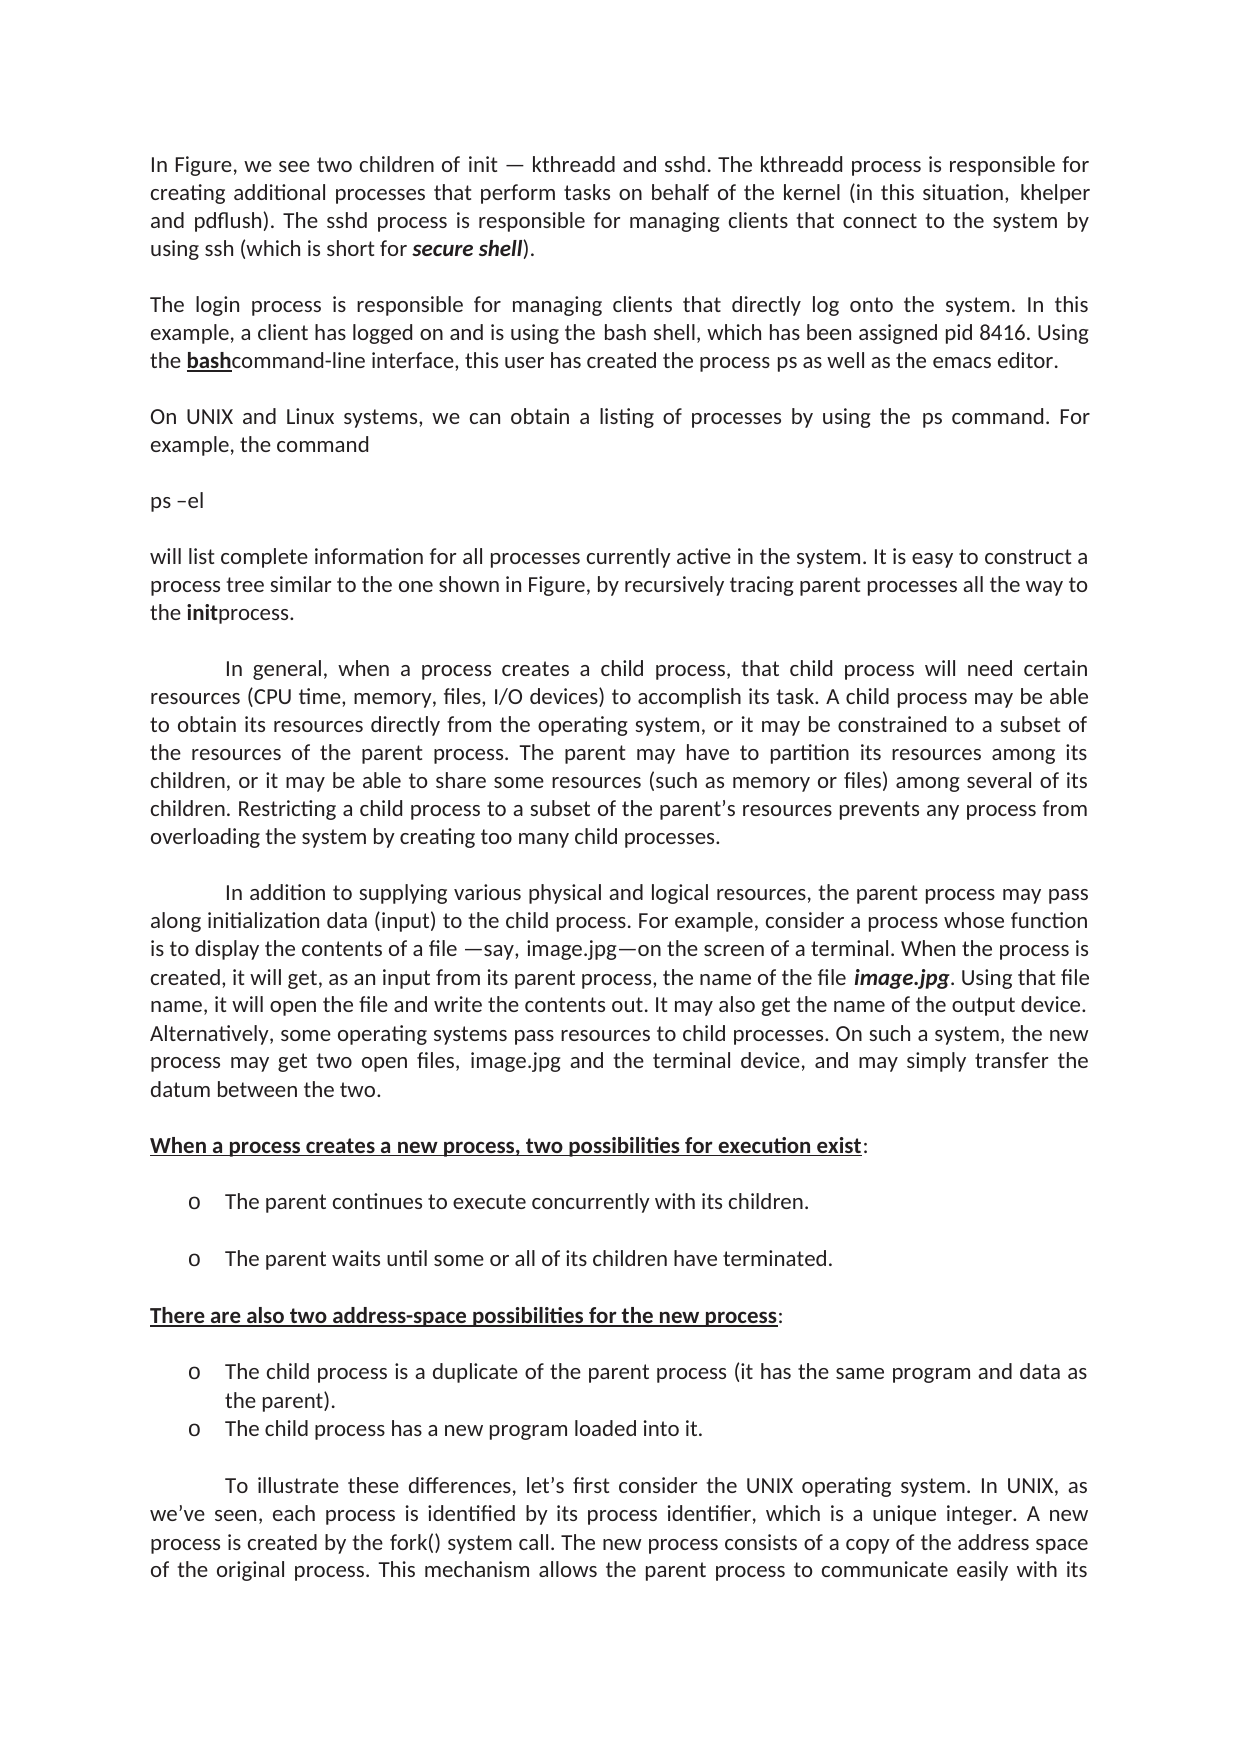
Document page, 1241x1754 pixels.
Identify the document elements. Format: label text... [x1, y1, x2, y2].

text will list complete information for all processes currently active in the system. It is easy to construct a process tree similar to the one shown in Figure, by recursively tracing parent processes all the way to the initprocess. [150, 542, 1090, 626]
list The child process has a new program loaded into it. [187, 1414, 1090, 1443]
list The child process is a duplicate of the parent process (it has the same program and data as the parent). [187, 1357, 1090, 1414]
text In general, when a process creates a child process, that child process will need certain resources (CPU time, memory, files, I/O devices) to accomplish its task. A child process may be able to obtain its resources directly from the operating system, or it may be constrained to a subset of the resources of the parent process. The parent may have to partition its resources among its children, or it may be able to share some resources (such as memory or files) among several of its children. Restricting a child process to a subset of the parent’s resources prevents any process from overloading the system by creating too many child processes. [150, 654, 1090, 851]
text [150, 1472, 1090, 1584]
text On UNIX and Linux systems, we can obtain a listing of processes by using the ps command. For example, the command [150, 402, 1090, 458]
text In addition to supplying various physical and logical resources, the parent process may pass along initialization data (input) to the child process. For example, consider a process whose function is to display the contents of a file —say, image.jpg—on the screen of a terminal. When the process is created, it will get, as an input from its parent process, the name of the file image.jpg. Using that file name, it will open the file and write the contents out. It may also get the name of the output device. Alternatively, some operating systems pass resources to child processes. On such a system, the new process may get two open files, image.jpg and the terminal device, and may simply transfer the datum between the two. [150, 878, 1090, 1103]
list The parent waits until some or all of its children have terminated. [187, 1244, 1090, 1273]
text ps –el [150, 486, 1090, 514]
list The parent continues to execute concurrently with its children. [187, 1187, 1090, 1216]
text There are also two address-space possibilities for the new process: [150, 1301, 1090, 1329]
text When a process creates a new process, two possibilities for execution exist: [150, 1131, 1090, 1159]
text The login process is responsible for managing clients that directly log onto the system. In this example, a client has logged on and is using the bash shell, which has been assigned pid 8416. Using the bashcommand-line interface, this user has created the process ps as well as the emacs editor. [150, 290, 1090, 374]
text In Figure, we see two children of init — kthreadd and sshd. The kthreadd process is responsible for creating additional processes that perform tasks on behalf of the kernel (in this situation, khelper and pdflush). The sshd process is responsible for managing clients that connect to the system by using ssh (which is short for secure shell). [150, 150, 1090, 262]
